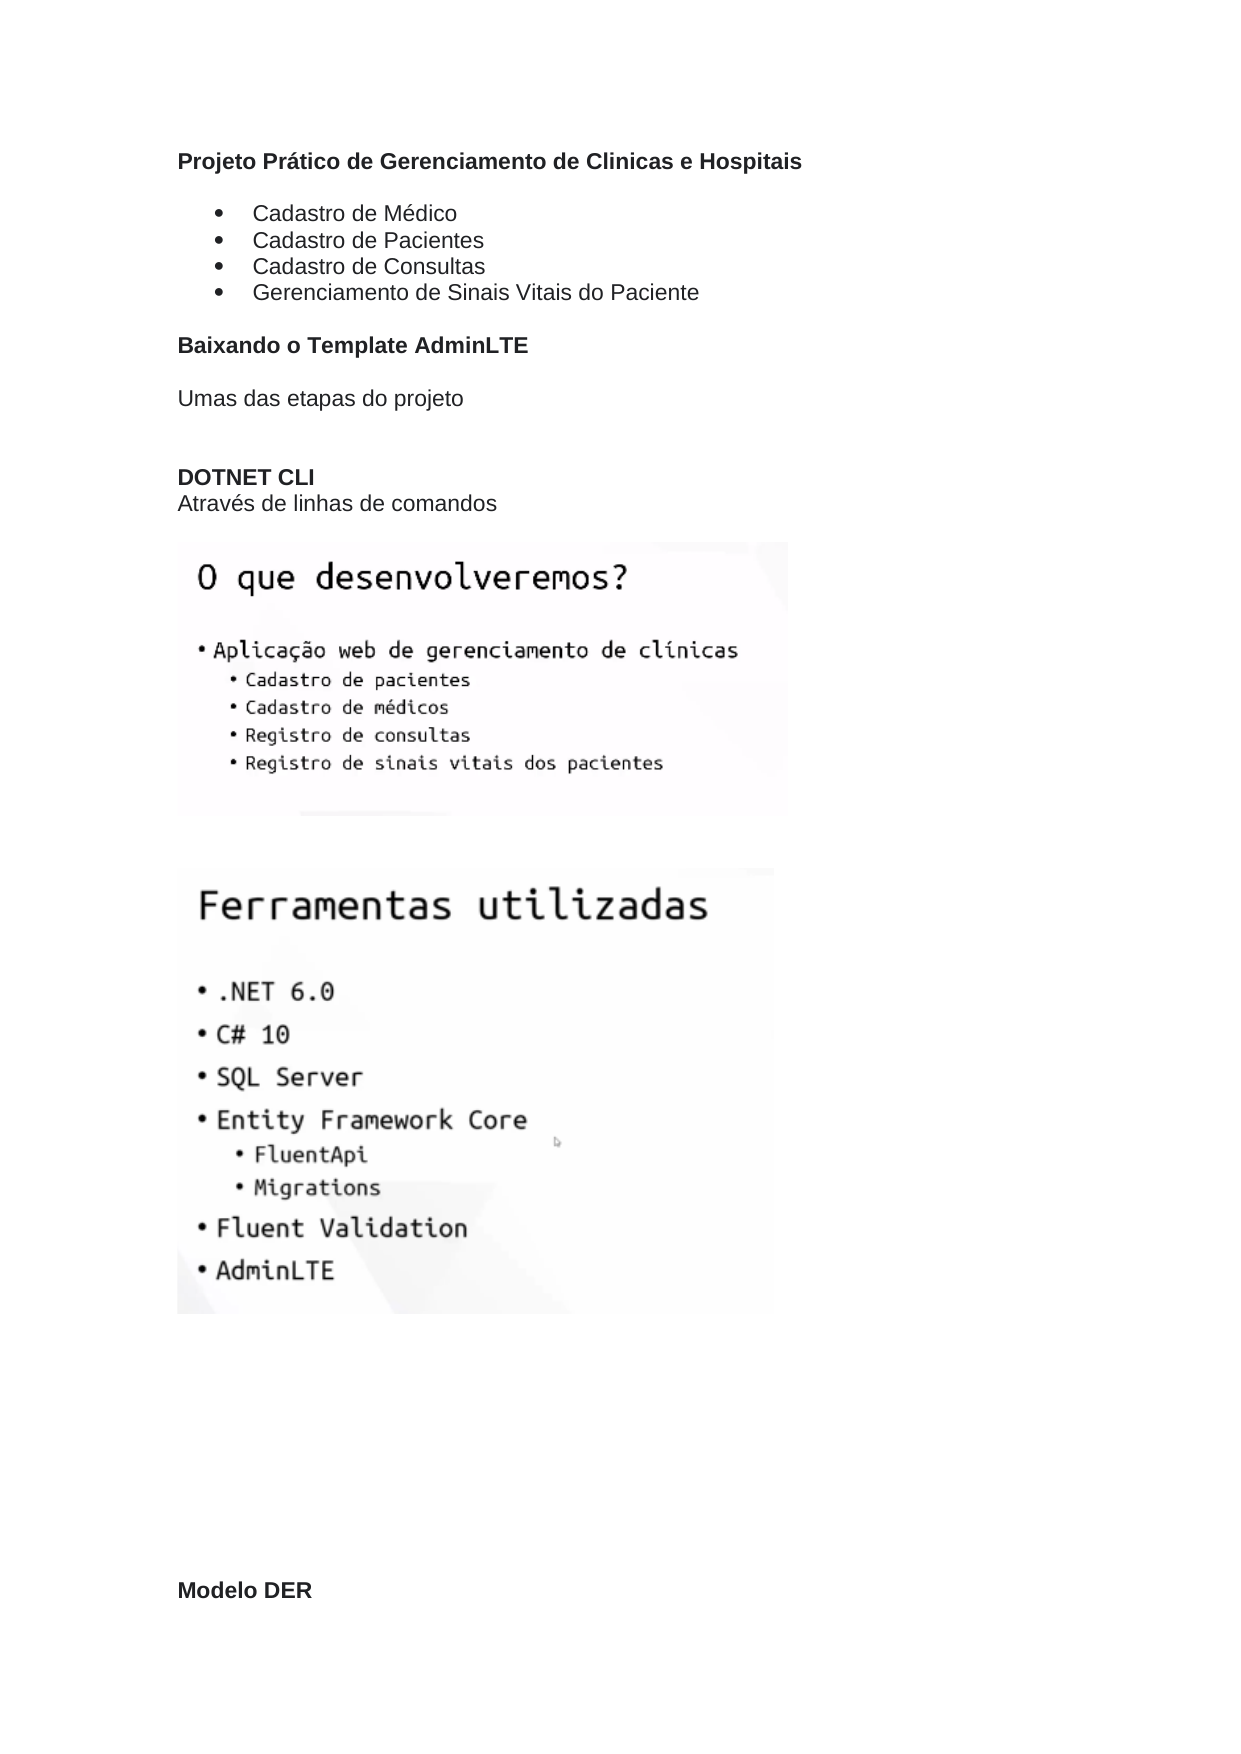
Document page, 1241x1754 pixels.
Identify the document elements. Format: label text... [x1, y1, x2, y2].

picture [177, 868, 774, 1314]
text Umas das etapas do projeto [177, 385, 1063, 411]
list Cadastro de Consultas [215, 253, 1063, 279]
text Através de linhas de comandos [177, 490, 1063, 517]
list Cadastro de Pacientes [215, 227, 1063, 253]
text Baixando o Template AdminLTE [177, 332, 1063, 358]
text Modelo DER [177, 1577, 1063, 1604]
picture [177, 542, 788, 816]
text DOTNET CLI [177, 464, 1063, 490]
list Gerenciamento de Sinais Vitais do Paciente [215, 279, 1063, 306]
list Cadastro de Médico [215, 200, 1063, 227]
text Projeto Prático de Gerenciamento de Clinicas e Hospitais [177, 148, 1063, 174]
